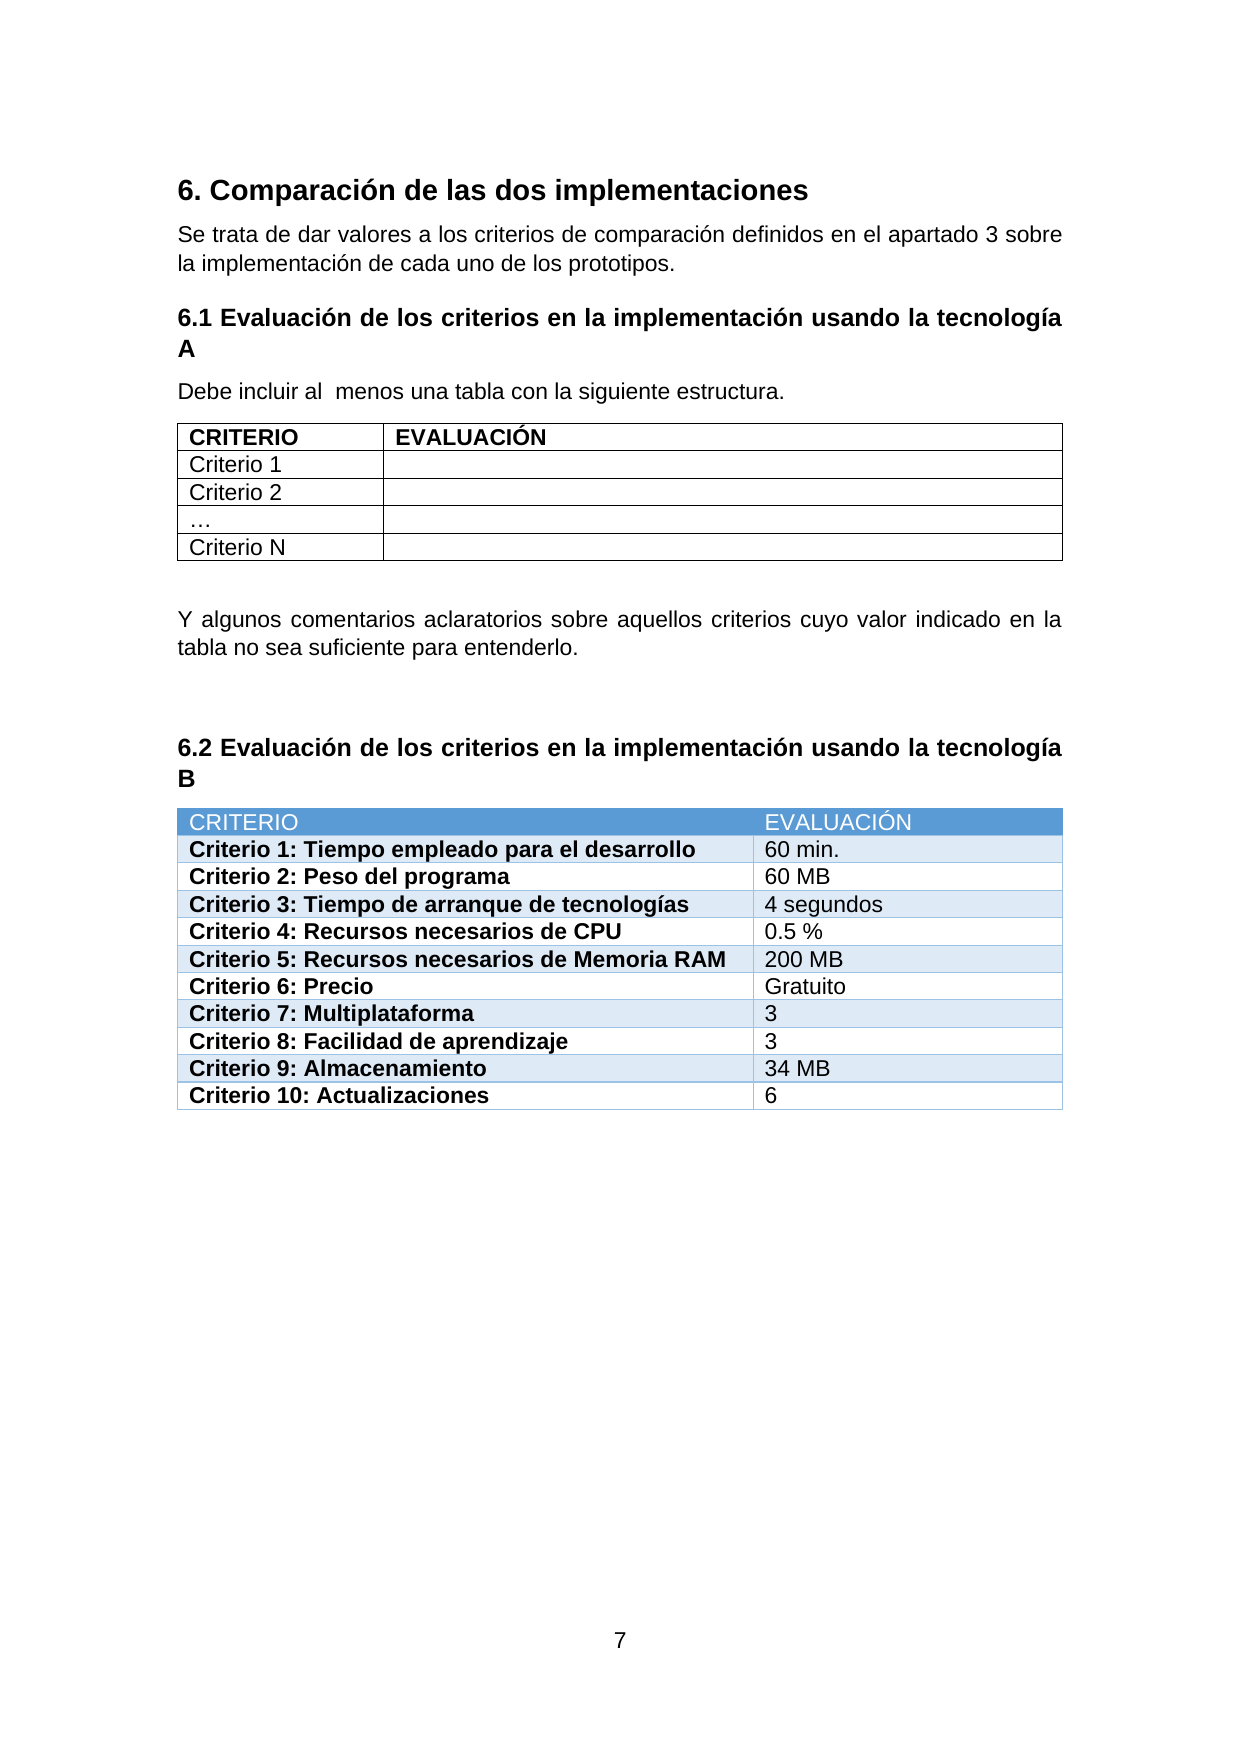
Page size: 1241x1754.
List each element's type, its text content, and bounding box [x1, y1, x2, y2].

table_cell 60 min. [754, 836, 1062, 862]
table_cell [384, 479, 1062, 505]
table_header CRITERIO [178, 809, 753, 835]
table_cell Criterio 9: Almacenamiento [178, 1055, 753, 1081]
text Y algunos comentarios aclaratorios sobre aquellos criterios cuyo valor indicado en la tabla no sea suficiente para entenderlo. [177, 606, 1063, 661]
table_cell 0.5 % [754, 918, 1062, 944]
table_cell Criterio 10: Actualizaciones [178, 1083, 753, 1109]
table_cell Criterio 3: Tiempo de arranque de tecnologías [178, 891, 753, 917]
subtitle 6.1 Evaluación de los criterios en la implementación usando la tecnología A [177, 303, 1063, 363]
text Se trata de dar valores a los criterios de comparación definidos en el apartado 3 sobre la implementación de cada uno de los prototipos. [177, 221, 1063, 276]
table_cell Gratuito [754, 973, 1062, 999]
table_cell 6 [754, 1083, 1062, 1109]
table_cell Criterio 1: Tiempo empleado para el desarrollo [178, 836, 753, 862]
table_cell 4 segundos [754, 891, 1062, 917]
table_cell 60 MB [754, 863, 1062, 890]
table_cell [384, 506, 1062, 532]
table_cell [384, 534, 1062, 560]
table_cell Criterio N [178, 534, 383, 560]
subtitle 6. Comparación de las dos implementaciones [177, 173, 1063, 206]
table_cell Criterio 2: Peso del programa [178, 863, 753, 890]
table_cell [384, 451, 1062, 478]
text Debe incluir al menos una tabla con la siguiente estructura. [177, 378, 1063, 404]
table_cell Criterio 7: Multiplataforma [178, 1000, 753, 1027]
table_cell 200 MB [754, 946, 1062, 972]
table_cell 3 [754, 1028, 1062, 1054]
table_header CRITERIO [178, 424, 383, 450]
table_cell Criterio 6: Precio [178, 973, 753, 999]
table_header EVALUACIÓN [754, 809, 1062, 835]
table_header EVALUACIÓN [384, 424, 1062, 450]
table_cell Criterio 2 [178, 479, 383, 505]
subtitle 6.2 Evaluación de los criterios en la implementación usando la tecnología B [177, 733, 1063, 793]
table_cell Criterio 4: Recursos necesarios de CPU [178, 918, 753, 944]
table_cell Criterio 1 [178, 451, 383, 478]
table_cell 3 [754, 1000, 1062, 1027]
table_cell … [178, 506, 383, 532]
table_cell 34 MB [754, 1055, 1062, 1081]
table_cell Criterio 8: Facilidad de aprendizaje [178, 1028, 753, 1054]
table_cell Criterio 5: Recursos necesarios de Memoria RAM [178, 946, 753, 972]
